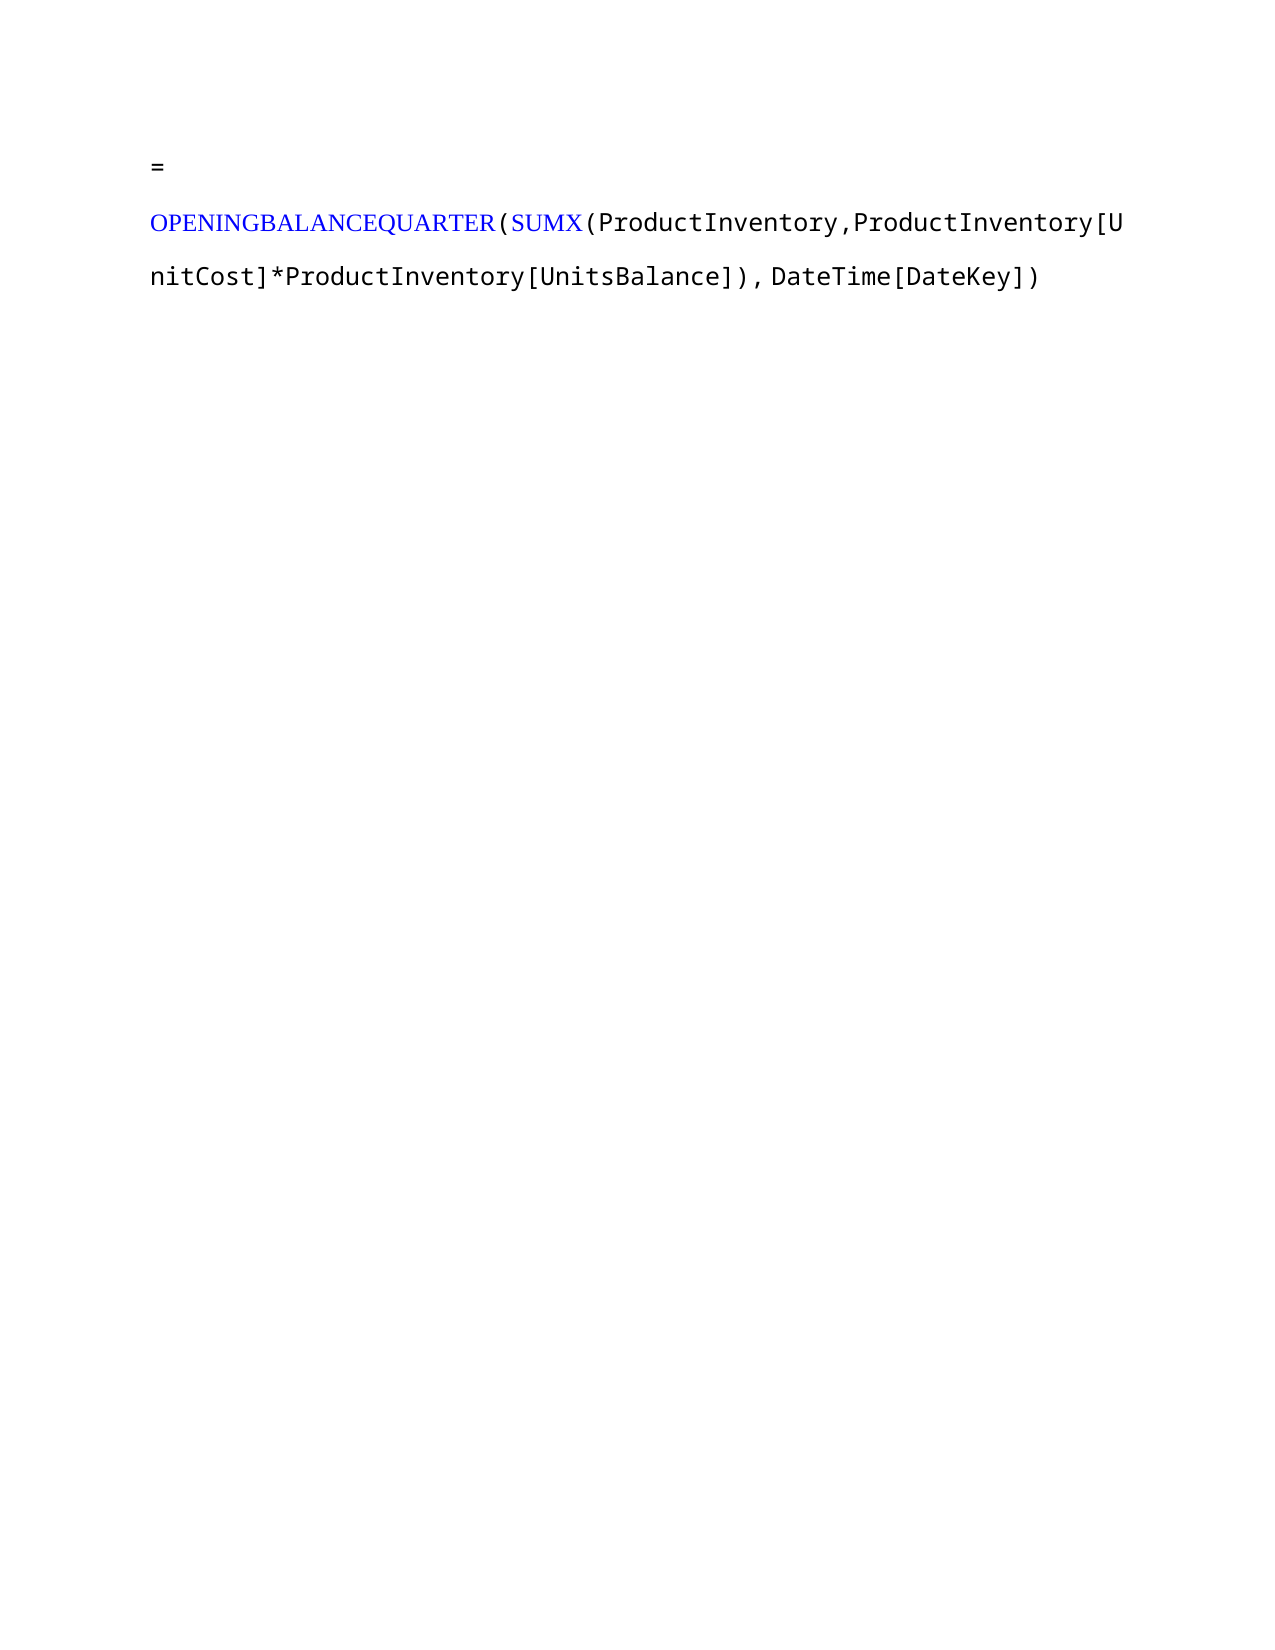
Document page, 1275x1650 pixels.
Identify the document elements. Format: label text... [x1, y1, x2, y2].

text =OPENINGBALANCEQUARTER(SUMX(ProductInventory,ProductInventory[UnitCost]*ProductInventory[UnitsBalance]), DateTime[DateKey]) [150, 150, 1125, 293]
